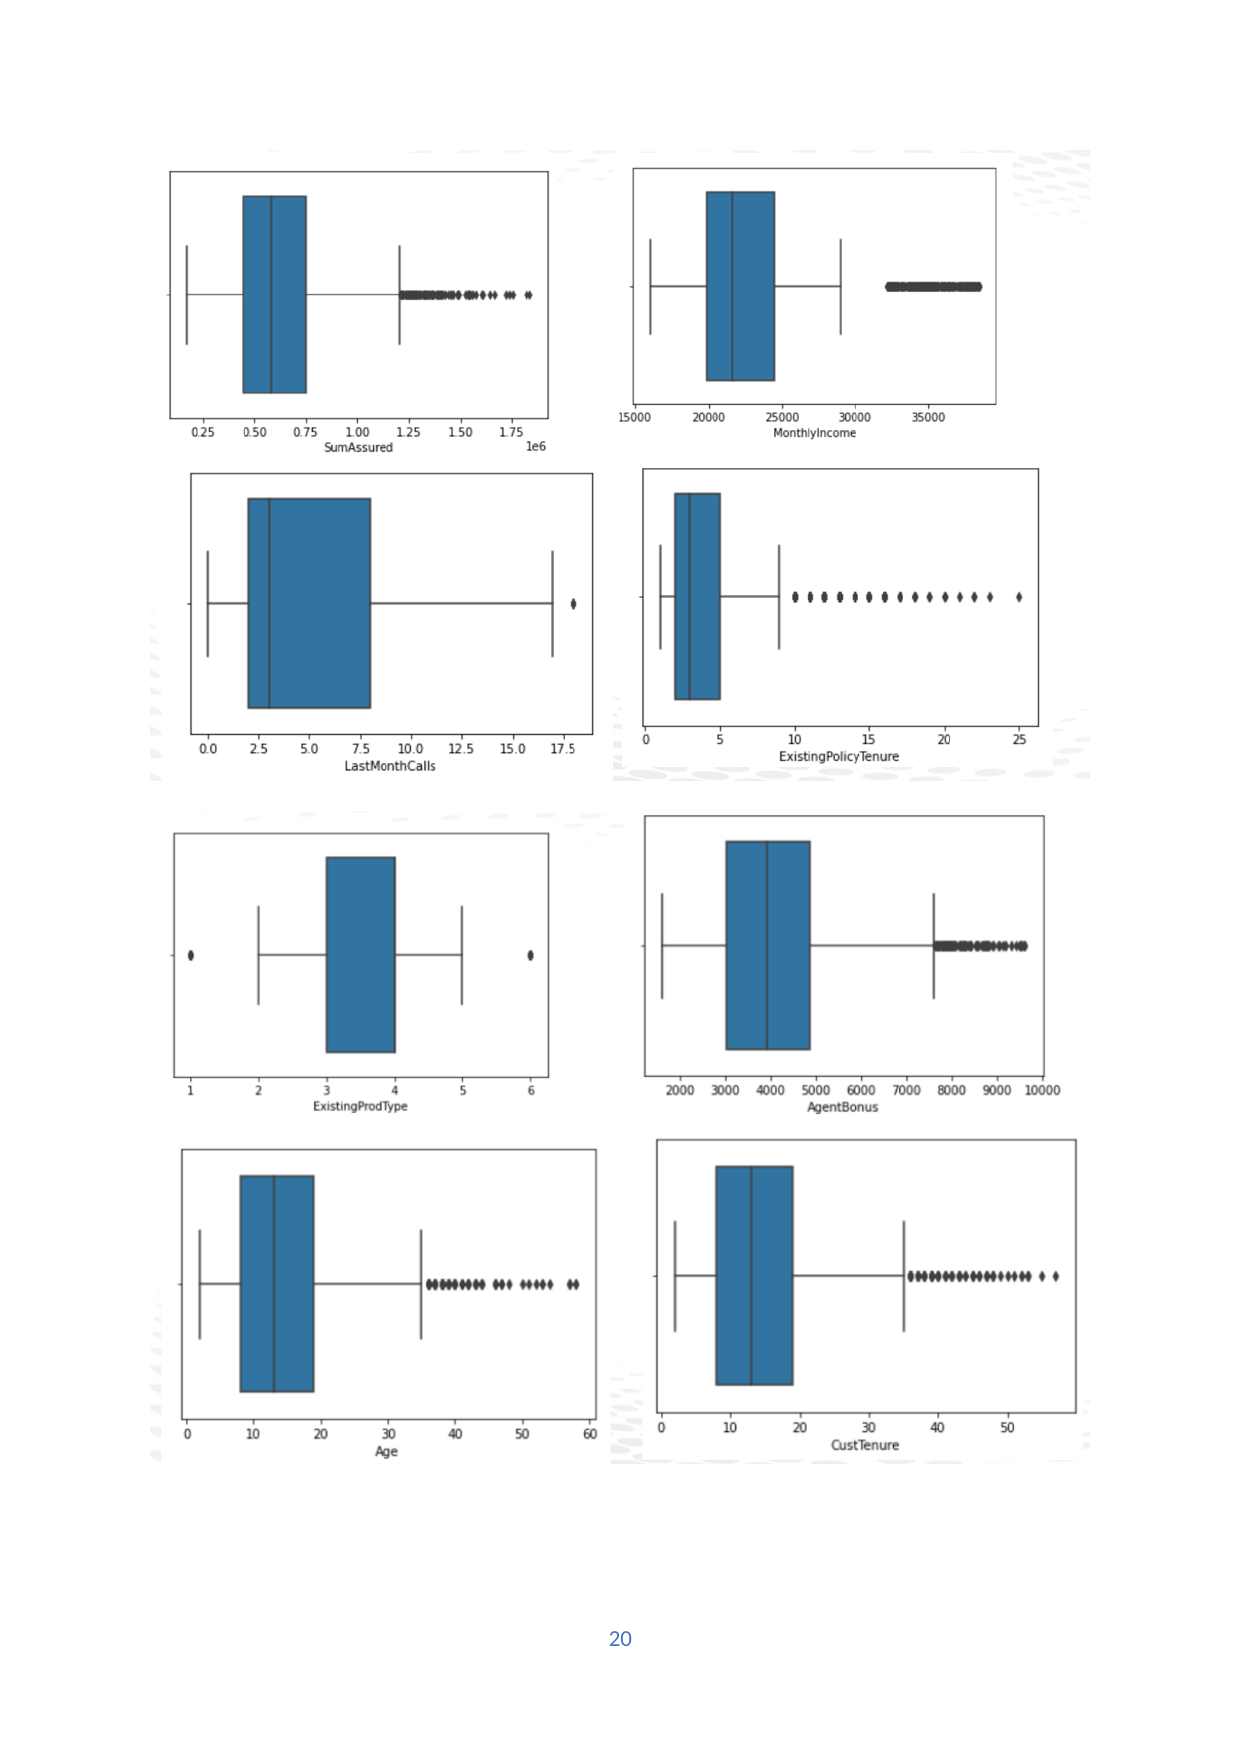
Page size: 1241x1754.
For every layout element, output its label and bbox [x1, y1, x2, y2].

picture [150, 150, 1091, 781]
picture [150, 811, 1091, 1464]
